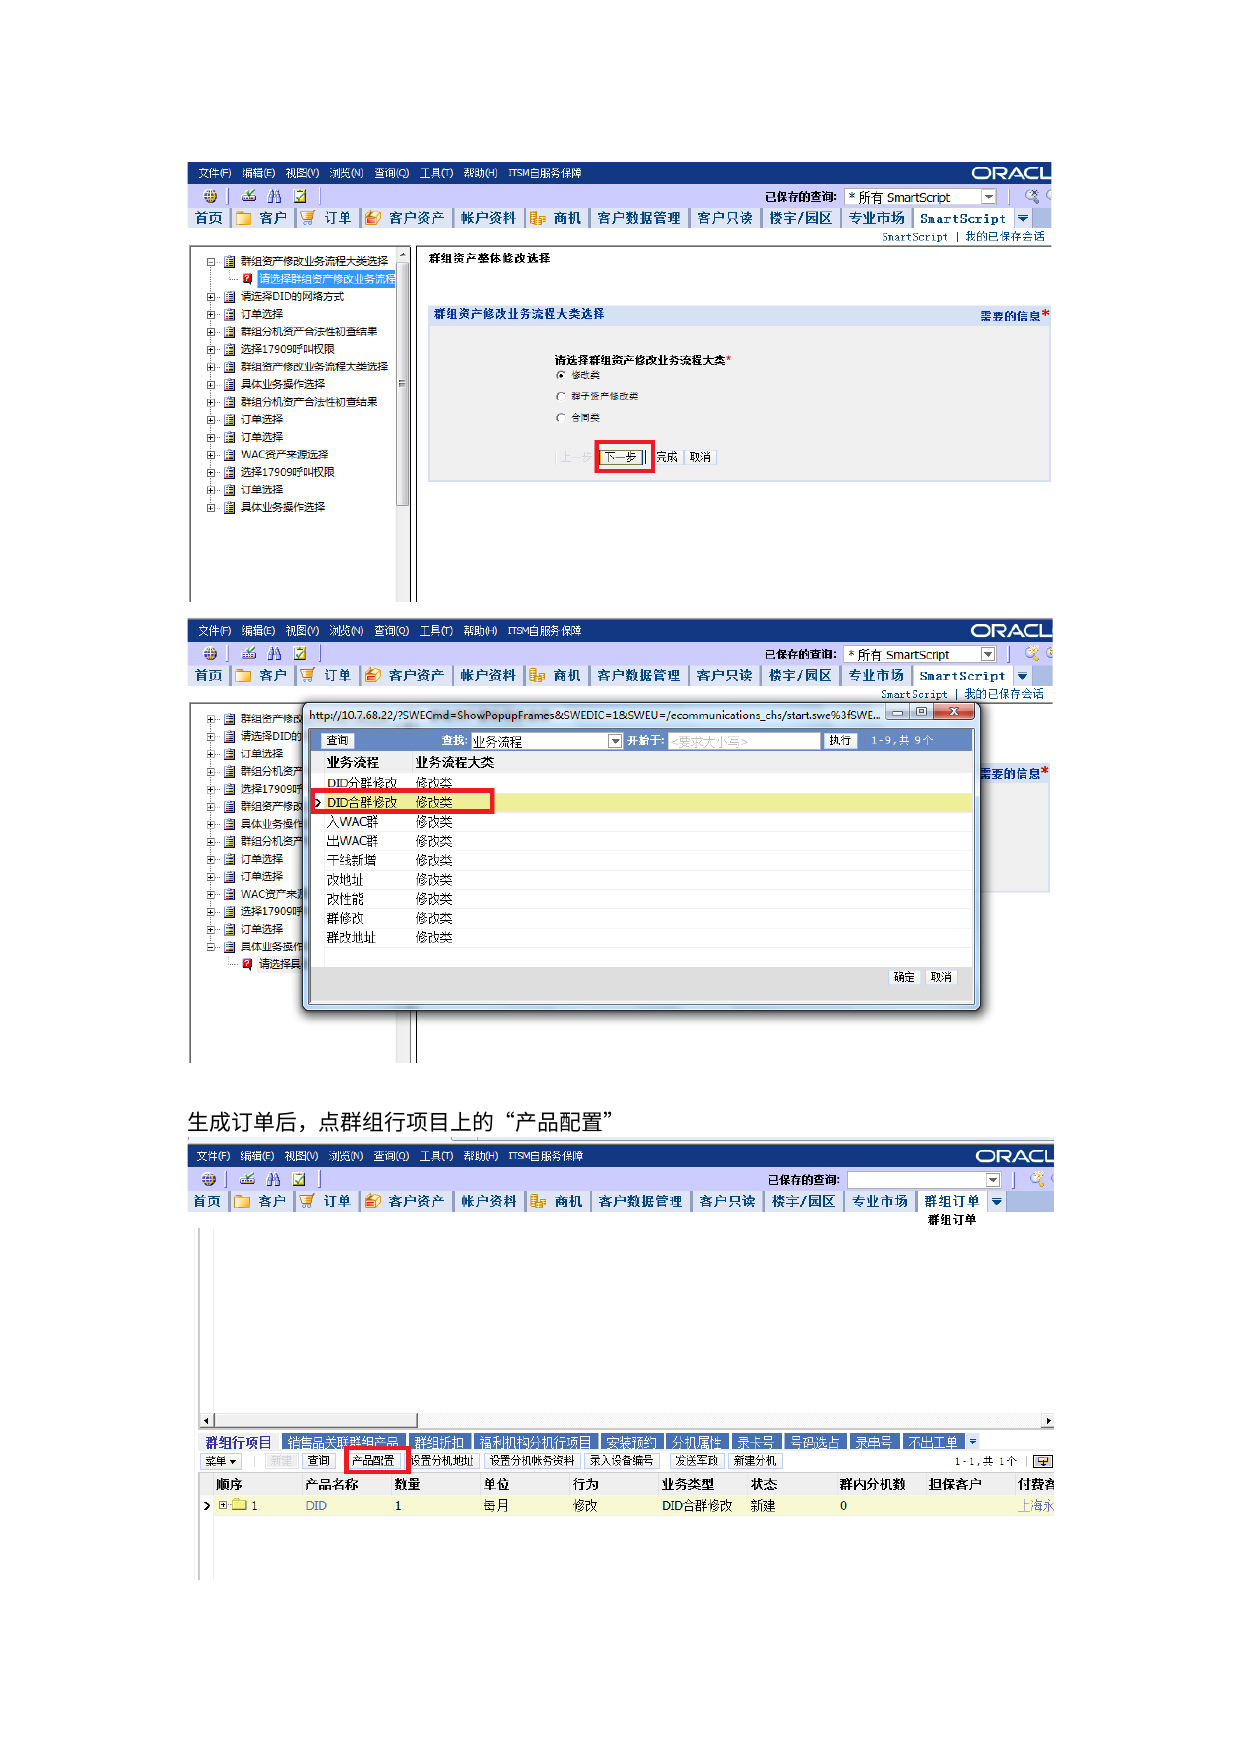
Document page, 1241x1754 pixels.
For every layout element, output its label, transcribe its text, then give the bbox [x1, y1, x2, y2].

picture [187, 617, 1053, 1063]
picture [187, 162, 1052, 602]
text 生成订单后，点群组行项目上的“产品配置” [187, 1104, 1053, 1137]
picture [187, 1137, 1054, 1580]
